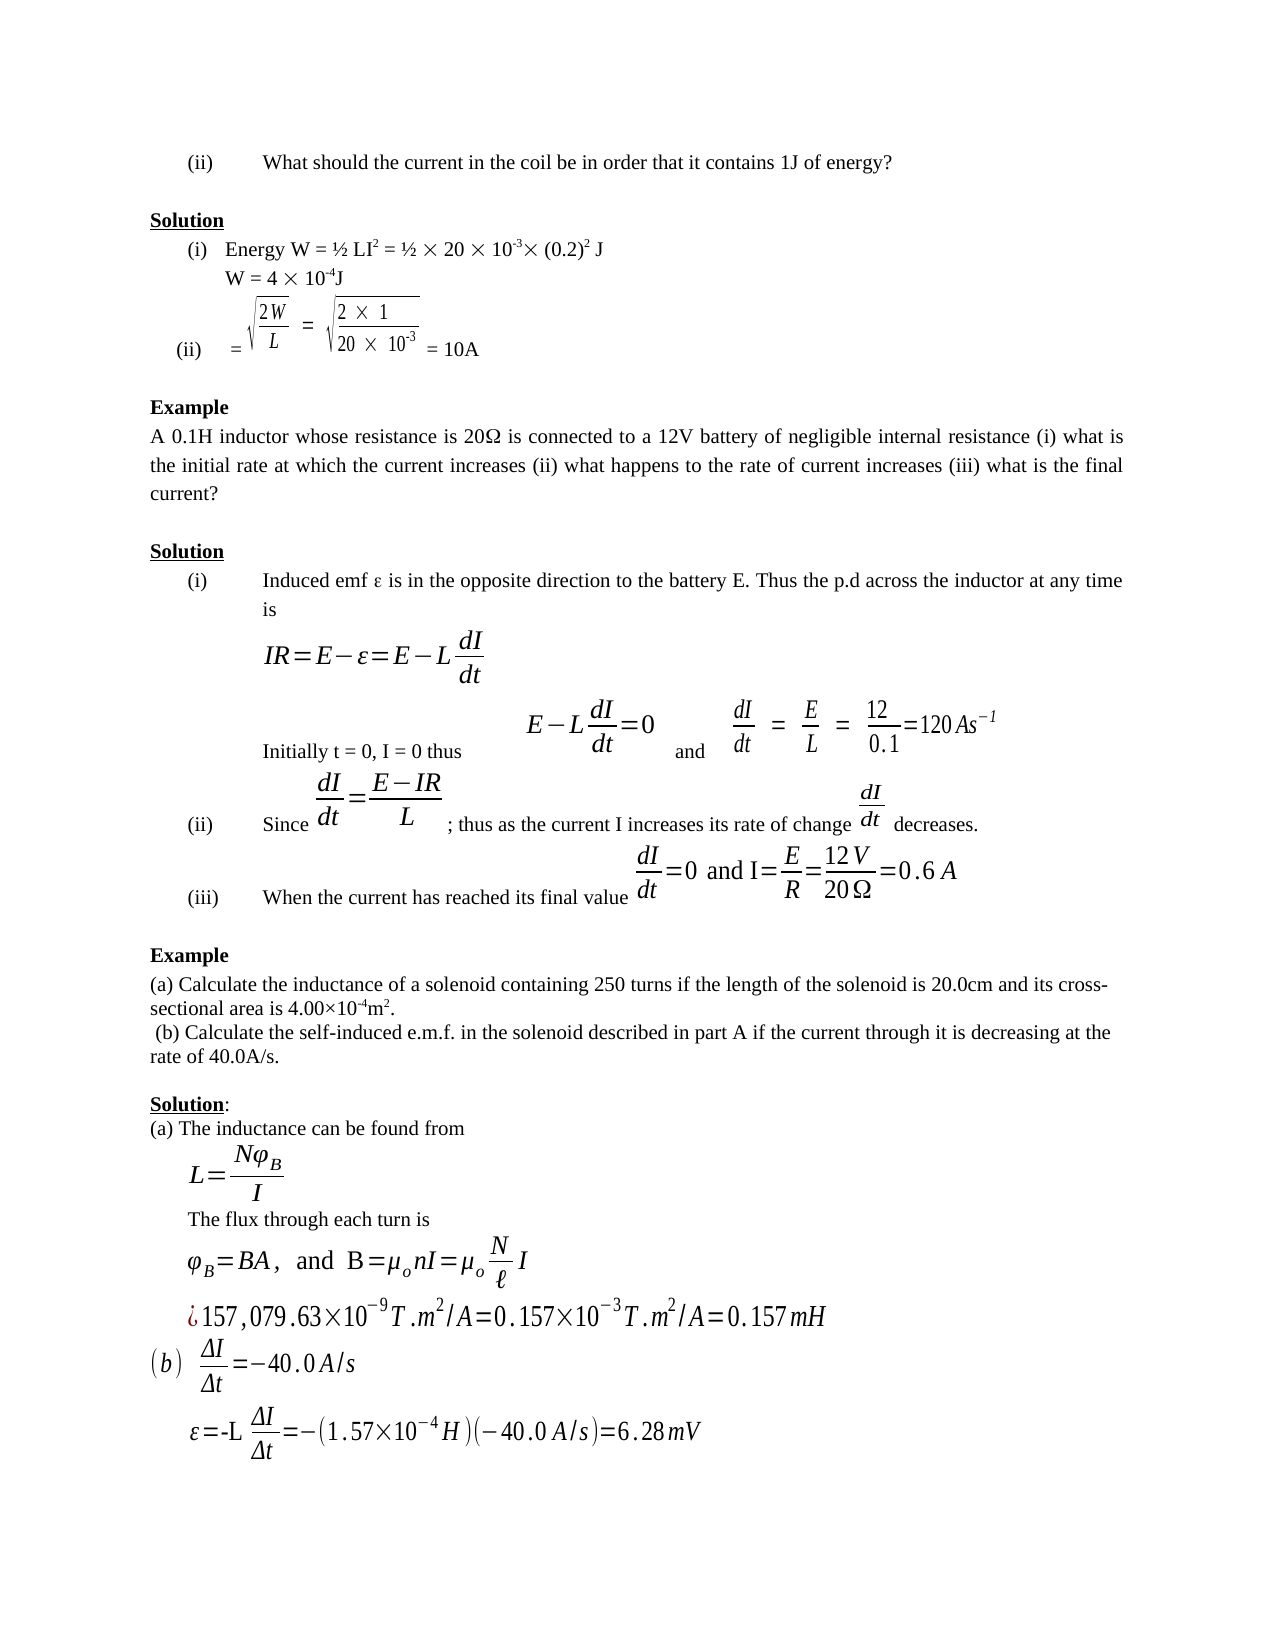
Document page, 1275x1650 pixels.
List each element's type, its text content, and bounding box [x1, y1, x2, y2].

text W = 4 10-4J [150, 265, 1125, 289]
text (a) Calculate the inductance of a solenoid containing 250 turns if the length of the solenoid is 20.0cm and its cross-sectional area is 4.00×10-4m2. [150, 972, 1125, 1020]
text The flux through each turn is [187, 1207, 1125, 1231]
text (ii) = = 10A [150, 294, 1125, 361]
subtitle Example [150, 943, 1125, 967]
text (a) The inductance can be found from [150, 1116, 1125, 1140]
text A 0.1H inductor whose resistance is 20 is connected to a 12V battery of negligible internal resistance (i) what is the initial rate at which the current increases (ii) what happens to the rate of current increases (iii) what is the final current? [150, 424, 1125, 505]
text Initially t = 0, I = 0 thus and [187, 695, 1125, 763]
list What should the current in the coil be in order that it contains 1J of energy? [187, 150, 1125, 174]
text Solution [150, 539, 1125, 563]
list When the current has reached its final value [187, 841, 1125, 909]
text (b) Calculate the self-induced e.m.f. in the solenoid described in part A if the current through it is decreasing at the rate of 40.0A/s. [150, 1020, 1125, 1068]
text (i) Energy W = ½ LI2 = ½ 20 10-3 (0.2)2 J [150, 237, 1125, 261]
list Since ; thus as the current I increases its rate of change decreases. [187, 768, 1125, 836]
list Induced emf is in the opposite direction to the battery E. Thus the p.d across the inductor at any time is [187, 568, 1125, 621]
text Solution [150, 208, 1125, 232]
text Solution: [150, 1092, 1125, 1116]
subtitle Example [150, 395, 1125, 419]
